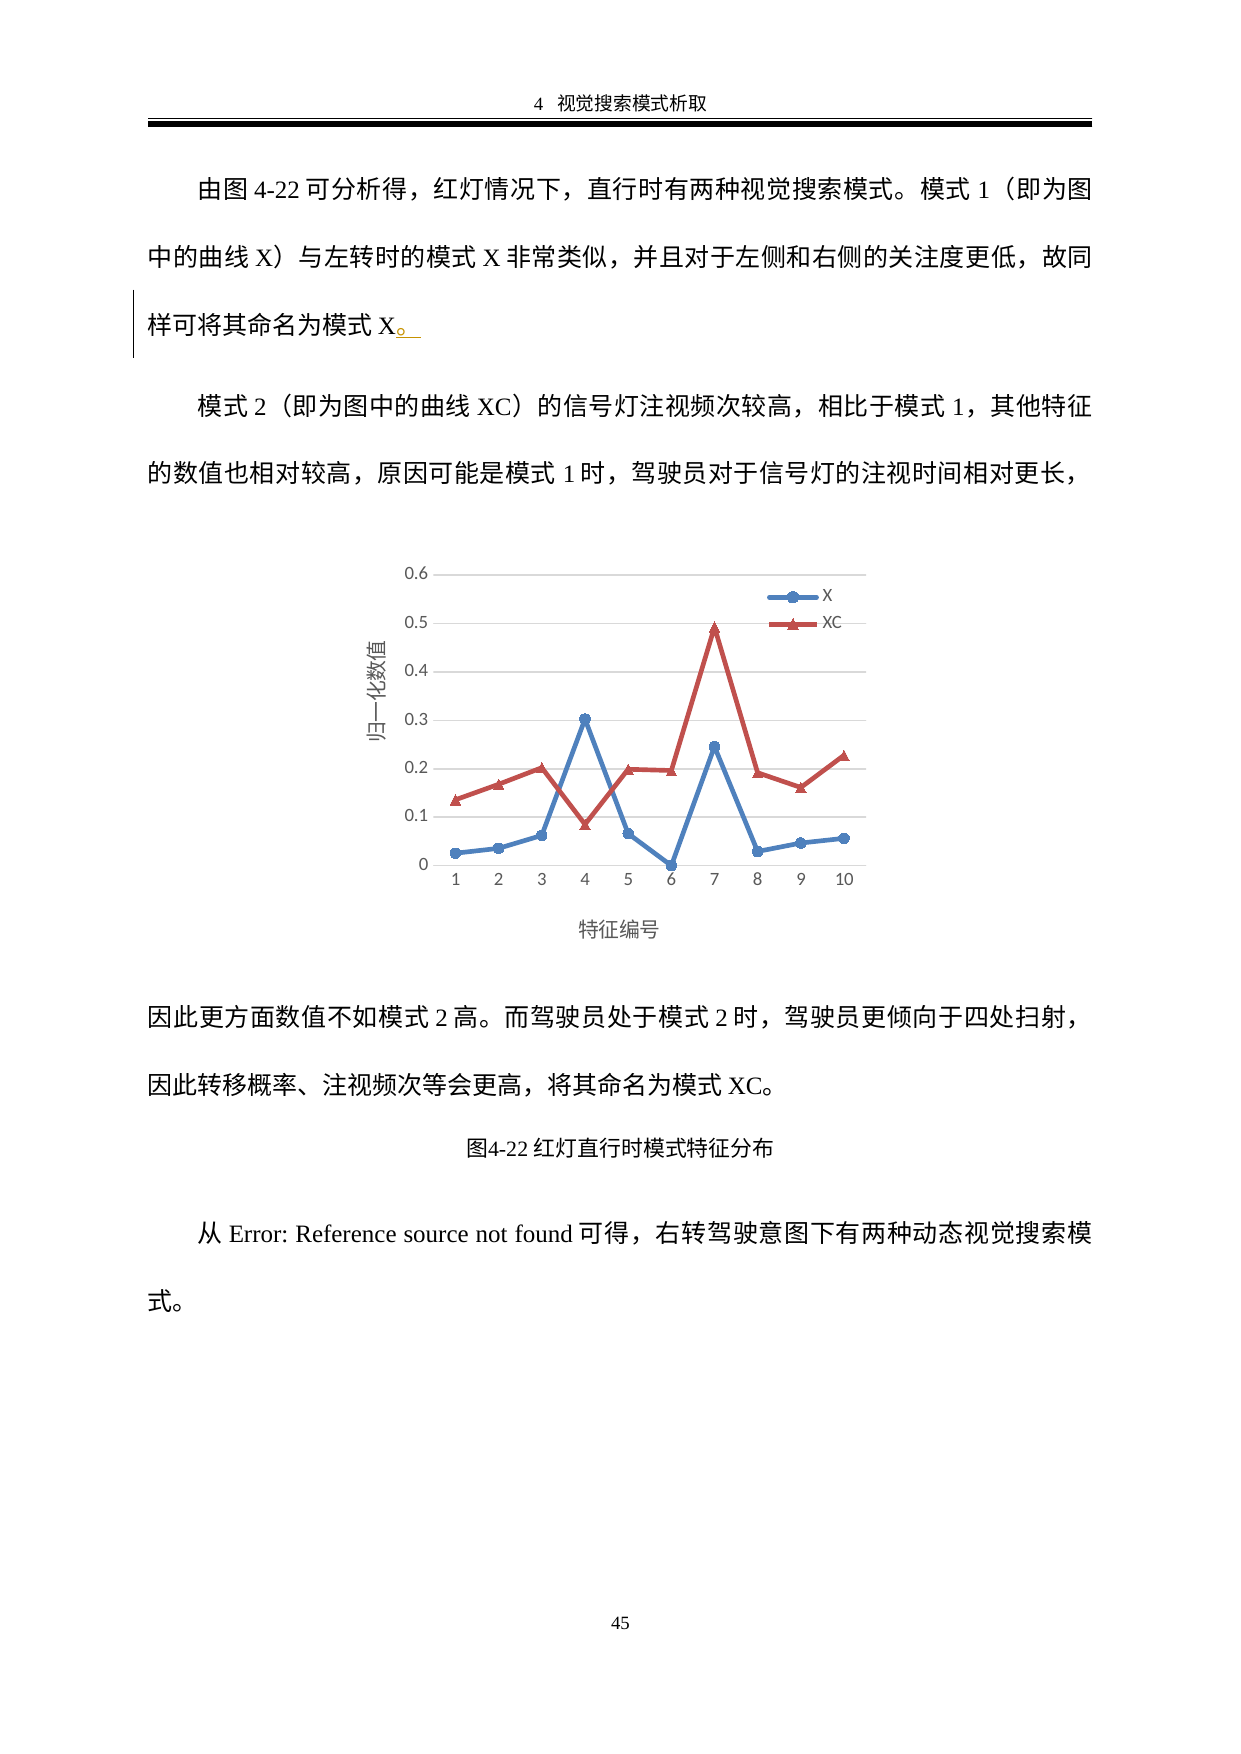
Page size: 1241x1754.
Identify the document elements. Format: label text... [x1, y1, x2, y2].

text 模式2（即为图中的曲线XC）的信号灯注视频次较高，相比于模式1，其他特征的数值也相对较高，原因可能是模式1时，驾驶员对于信号灯的注视时间相对更长，因此更方面数值不如模式2高。而驾驶员处于模式2时，驾驶员更倾向于四处扫射，因此转移概率、注视频次等会更高，将其命名为模式XC。 [148, 370, 1092, 1117]
subtitle 红灯直行时模式特征分布 [148, 1130, 1092, 1164]
text 由图4-17可分析得，红灯情况下，直行时有两种视觉搜索模式。模式1（即为图中的曲线X）与左转时的模式X非常类似，并且对于左侧和右侧的关注度更低，故同样可将其命名为模式X [148, 154, 1092, 358]
